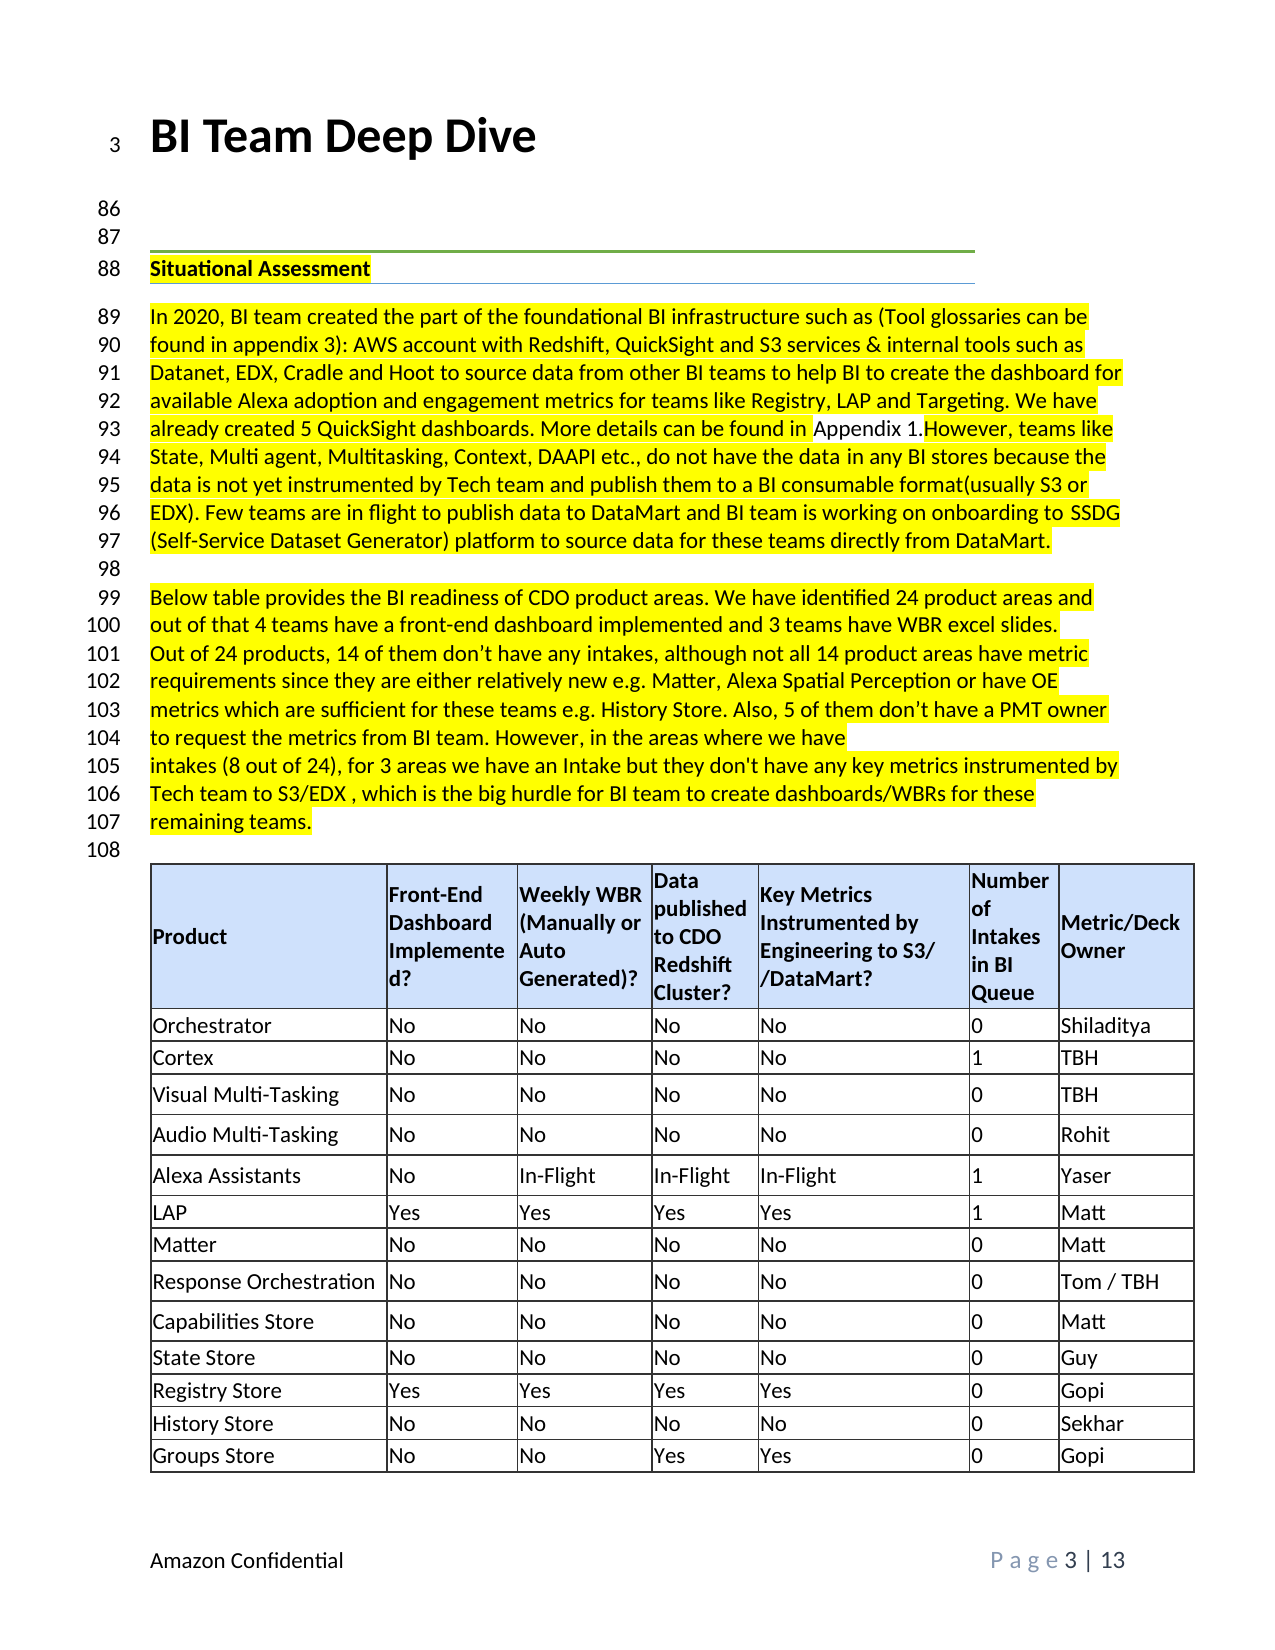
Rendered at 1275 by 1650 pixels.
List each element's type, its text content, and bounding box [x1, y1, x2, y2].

table_cell Response Orchestration [152, 1262, 386, 1300]
table_cell Registry Store [152, 1375, 386, 1406]
table_cell No [388, 1229, 517, 1260]
table_cell No [653, 1342, 758, 1373]
table_cell No [388, 1042, 517, 1073]
table_cell No [759, 1042, 969, 1073]
table_cell Tom / TBH [1060, 1262, 1193, 1300]
table_cell 0 [970, 1342, 1058, 1373]
table_cell Audio Multi-Tasking [152, 1115, 386, 1154]
table_cell No [518, 1302, 651, 1340]
text Out of 24 products, 14 of them don’t have any intakes, although not all 14 product areas have metric requirements since they are either relatively new e.g. Matter, Alexa Spatial Perception or have OE metrics which are sufficient for these teams e.g. History Store. Also, 5 of them don’t have a PMT owner to request the metrics from BI team. However, in the areas where we have [847, 639, 1125, 751]
table_header Metric/Deck Owner [1060, 865, 1193, 1008]
table_cell No [759, 1229, 969, 1260]
table_cell 0 [970, 1407, 1058, 1438]
table_cell Matt [1060, 1302, 1193, 1340]
table_cell No [759, 1009, 969, 1040]
table_cell No [653, 1407, 758, 1438]
table_cell State Store [152, 1342, 386, 1373]
table_cell No [388, 1262, 517, 1300]
table_cell Capabilities Store [152, 1302, 386, 1340]
table_cell No [759, 1342, 969, 1373]
table_cell No [518, 1342, 651, 1373]
table_header Number of Intakes in BI Queue [970, 865, 1058, 1008]
table_cell No [759, 1407, 969, 1438]
table_cell No [388, 1009, 517, 1040]
table_cell 0 [970, 1262, 1058, 1300]
table_cell Yes [388, 1196, 517, 1227]
table_cell Groups Store [152, 1440, 386, 1471]
table_cell Yes [518, 1196, 651, 1227]
table_cell In-Flight [653, 1156, 758, 1194]
table_cell 1 [970, 1196, 1058, 1227]
table_cell Yes [653, 1440, 758, 1471]
table_cell 1 [970, 1042, 1058, 1073]
table_cell Shiladitya [1060, 1009, 1193, 1040]
table_cell Yes [759, 1440, 969, 1471]
table_cell No [388, 1075, 517, 1114]
table_cell Rohit [1060, 1115, 1193, 1154]
table_cell In-Flight [759, 1156, 969, 1194]
table_cell No [653, 1115, 758, 1154]
table_cell No [518, 1115, 651, 1154]
text intakes (8 out of 24), for 3 areas we have an Intake but they don't have any key metrics instrumented by Tech team to S3/EDX , which is the big hurdle for BI team to create dashboards/WBRs for these remaining teams. [312, 751, 1125, 835]
table_cell No [518, 1440, 651, 1471]
table_cell Orchestrator [152, 1009, 386, 1040]
table_cell No [759, 1262, 969, 1300]
table_cell No [388, 1302, 517, 1340]
table_cell Visual Multi-Tasking [152, 1075, 386, 1114]
table_cell Gopi [1060, 1440, 1193, 1471]
table_cell 0 [970, 1009, 1058, 1040]
table_cell Yes [759, 1196, 969, 1227]
table_cell No [388, 1407, 517, 1438]
table_cell Cortex [152, 1042, 386, 1073]
table_cell 0 [970, 1440, 1058, 1471]
table_cell Matt [1060, 1196, 1193, 1227]
table_cell No [518, 1262, 651, 1300]
table_cell No [518, 1075, 651, 1114]
table_cell In-Flight [518, 1156, 651, 1194]
table_cell TBH [1060, 1042, 1193, 1073]
table_cell No [653, 1229, 758, 1260]
table_cell No [388, 1342, 517, 1373]
table_cell No [388, 1115, 517, 1154]
table_cell No [759, 1115, 969, 1154]
table_cell 0 [970, 1075, 1058, 1114]
table_cell Yes [653, 1375, 758, 1406]
table_cell No [388, 1156, 517, 1194]
table_header Front-End Dashboard Implemented? [388, 865, 517, 1008]
table_header Product [152, 865, 386, 1008]
table_cell Guy [1060, 1342, 1193, 1373]
table_header Key Metrics Instrumented by Engineering to S3/ /DataMart? [759, 865, 969, 1008]
table_cell Yes [388, 1375, 517, 1406]
table_header Data published to CDO Redshift Cluster? [653, 865, 758, 1008]
table_header Weekly WBR (Manually or Auto Generated)? [518, 865, 651, 1008]
table_cell Yaser [1060, 1156, 1193, 1194]
table_cell 1 [970, 1156, 1058, 1194]
table_cell Yes [759, 1375, 969, 1406]
table_cell 0 [970, 1115, 1058, 1154]
text In 2020, BI team created the part of the foundational BI infrastructure such as (Tool glossaries can be found in appendix 3): AWS account with Redshift, QuickSight and S3 services & internal tools such as Datanet, EDX, Cradle and Hoot to source data from other BI teams to help BI to create the dashboard for available Alexa adoption and engagement metrics for teams like Registry, LAP and Targeting. We have already created 5 QuickSight dashboards. More details can be found in Appendix 1.However, teams like State, Multi agent, Multitasking, Context, DAAPI etc., do not have the data in any BI stores because the data is not yet instrumented by Tech team and publish them to a BI consumable format(usually S3 or EDX). Few teams are in flight to publish data to DataMart and BI team is working on onboarding to SSDG (Self-Service Dataset Generator) platform to source data for these teams directly from DataMart. Below table provides the BI readiness of CDO product areas. We have identified 24 product areas and out of that 4 teams have a front-end dashboard implemented and 3 teams have WBR excel slides. [150, 302, 1125, 639]
table_cell Alexa Assistants [152, 1156, 386, 1194]
table_cell Yes [653, 1196, 758, 1227]
table_cell No [653, 1009, 758, 1040]
table_cell 0 [970, 1302, 1058, 1340]
table_cell History Store [152, 1407, 386, 1438]
table_cell No [518, 1042, 651, 1073]
table_cell LAP [152, 1196, 386, 1227]
table_cell No [518, 1229, 651, 1260]
table_cell 0 [970, 1375, 1058, 1406]
table_cell No [759, 1302, 969, 1340]
table_cell No [653, 1075, 758, 1114]
text Situational Assessment [150, 253, 975, 283]
table_cell Yes [518, 1375, 651, 1406]
table_cell Matt [1060, 1229, 1193, 1260]
table_cell Sekhar [1060, 1407, 1193, 1438]
table_cell No [759, 1075, 969, 1114]
table_cell No [388, 1440, 517, 1471]
table_cell No [653, 1302, 758, 1340]
table_cell Matter [152, 1229, 386, 1260]
table_cell TBH [1060, 1075, 1193, 1114]
table_cell No [518, 1009, 651, 1040]
table_cell No [653, 1262, 758, 1300]
table_cell No [653, 1042, 758, 1073]
table_cell Gopi [1060, 1375, 1193, 1406]
table_cell 0 [970, 1229, 1058, 1260]
table_cell No [518, 1407, 651, 1438]
